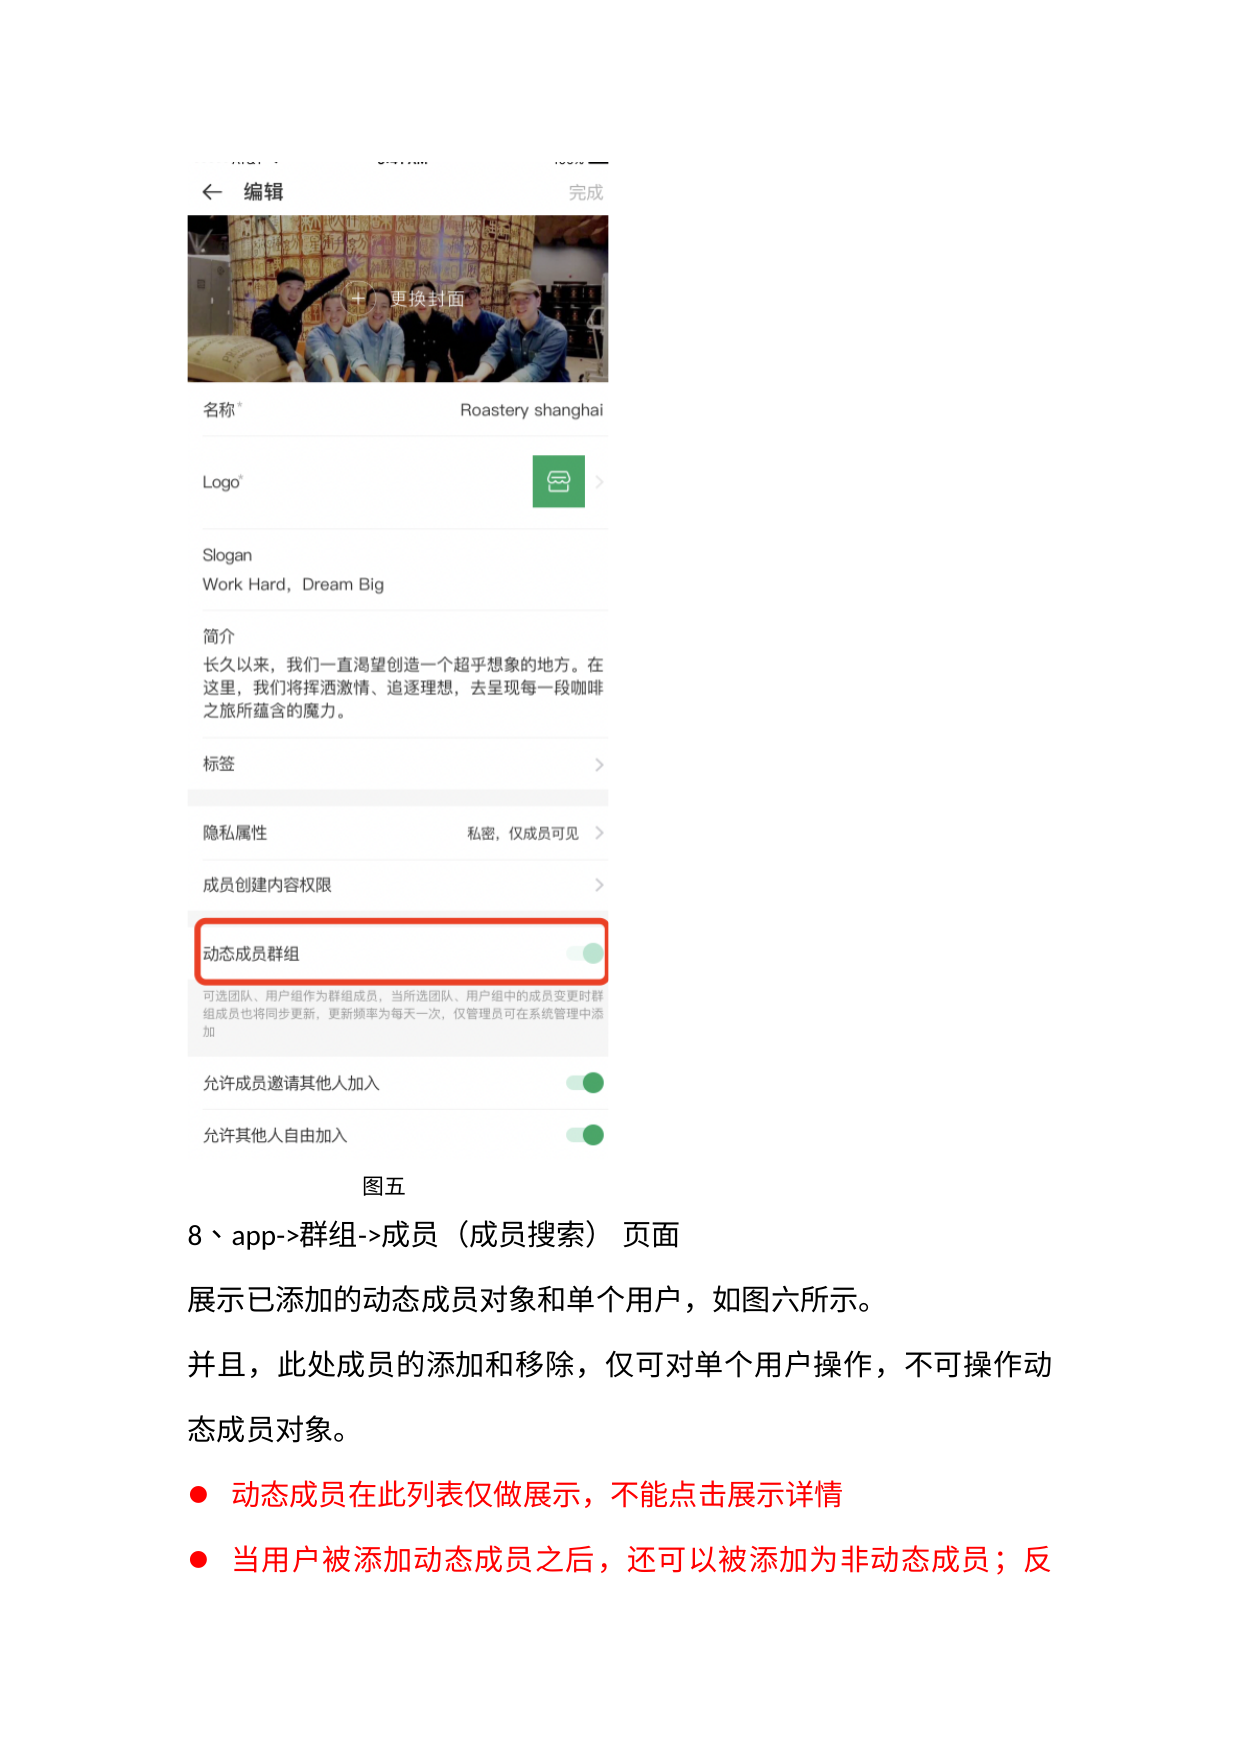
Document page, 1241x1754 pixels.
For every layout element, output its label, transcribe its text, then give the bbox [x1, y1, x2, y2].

list 动态成员在此列表仅做展示，不能点击展示详情 [187, 1462, 1053, 1527]
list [187, 1527, 1053, 1592]
list 图五 [319, 1169, 1053, 1202]
list 展示已添加的动态成员对象和单个用户，如图六所示。 [187, 1267, 1053, 1332]
list 并且，此处成员的添加和移除，仅可对单个用户操作，不可操作动态成员对象。 [187, 1332, 1053, 1462]
list app->群组->成员（成员搜索） 页面 [187, 1202, 1053, 1267]
picture [187, 162, 609, 1160]
